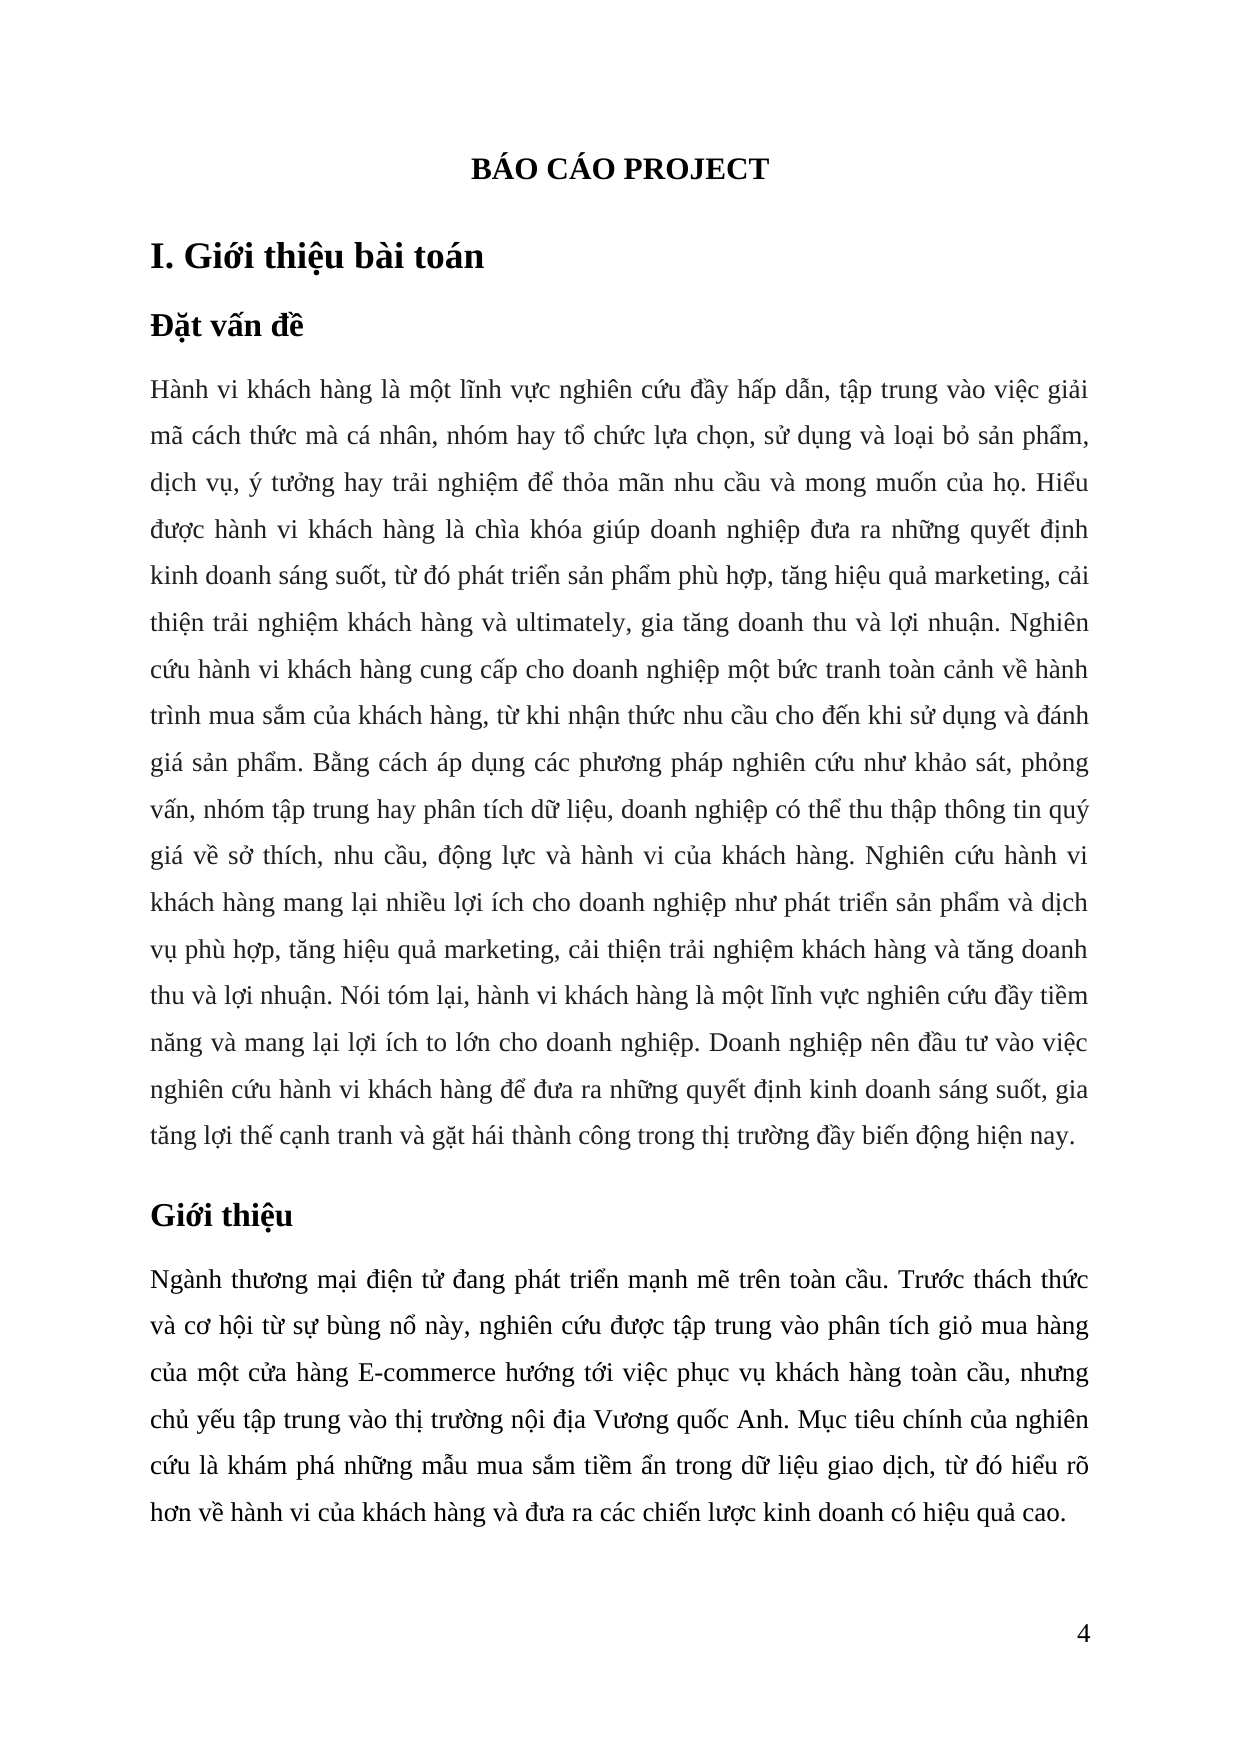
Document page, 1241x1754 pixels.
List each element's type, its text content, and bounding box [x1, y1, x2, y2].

text BÁO CÁO PROJECT [150, 150, 1090, 186]
text Ngành thương mại điện tử đang phát triển mạnh mẽ trên toàn cầu. Trước thách thức và cơ hội từ sự bùng nổ này, nghiên cứu được tập trung vào phân tích giỏ mua hàng của một cửa hàng E-commerce hướng tới việc phục vụ khách hàng toàn cầu, nhưng chủ yếu tập trung vào thị trường nội địa Vương quốc Anh. Mục tiêu chính của nghiên cứu là khám phá những mẫu mua sắm tiềm ẩn trong dữ liệu giao dịch, từ đó hiểu rõ hơn về hành vi của khách hàng và đưa ra các chiến lược kinh doanh có hiệu quả cao. [150, 1263, 1090, 1527]
text Hành vi khách hàng là một lĩnh vực nghiên cứu đầy hấp dẫn, tập trung vào việc giải mã cách thức mà cá nhân, nhóm hay tổ chức lựa chọn, sử dụng và loại bỏ sản phẩm, dịch vụ, ý tưởng hay trải nghiệm để thỏa mãn nhu cầu và mong muốn của họ. Hiểu được hành vi khách hàng là chìa khóa giúp doanh nghiệp đưa ra những quyết định kinh doanh sáng suốt, từ đó phát triển sản phẩm phù hợp, tăng hiệu quả marketing, cải thiện trải nghiệm khách hàng và ultimately, gia tăng doanh thu và lợi nhuận. Nghiên cứu hành vi khách hàng cung cấp cho doanh nghiệp một bức tranh toàn cảnh về hành trình mua sắm của khách hàng, từ khi nhận thức nhu cầu cho đến khi sử dụng và đánh giá sản phẩm. Bằng cách áp dụng các phương pháp nghiên cứu như khảo sát, phỏng vấn, nhóm tập trung hay phân tích dữ liệu, doanh nghiệp có thể thu thập thông tin quý giá về sở thích, nhu cầu, động lực và hành vi của khách hàng. Nghiên cứu hành vi khách hàng mang lại nhiều lợi ích cho doanh nghiệp như phát triển sản phẩm và dịch vụ phù hợp, tăng hiệu quả marketing, cải thiện trải nghiệm khách hàng và tăng doanh thu và lợi nhuận. Nói tóm lại, hành vi khách hàng là một lĩnh vực nghiên cứu đầy tiềm năng và mang lại lợi ích to lớn cho doanh nghiệp. Doanh nghiệp nên đầu tư vào việc nghiên cứu hành vi khách hàng để đưa ra những quyết định kinh doanh sáng suốt, gia tăng lợi thế cạnh tranh và gặt hái thành công trong thị trường đầy biến động hiện nay. [150, 373, 1090, 1151]
subtitle Đặt vấn đề [150, 305, 1090, 344]
subtitle Giới thiệu [150, 1195, 1090, 1234]
subtitle I. Giới thiệu bài toán [150, 233, 1090, 276]
